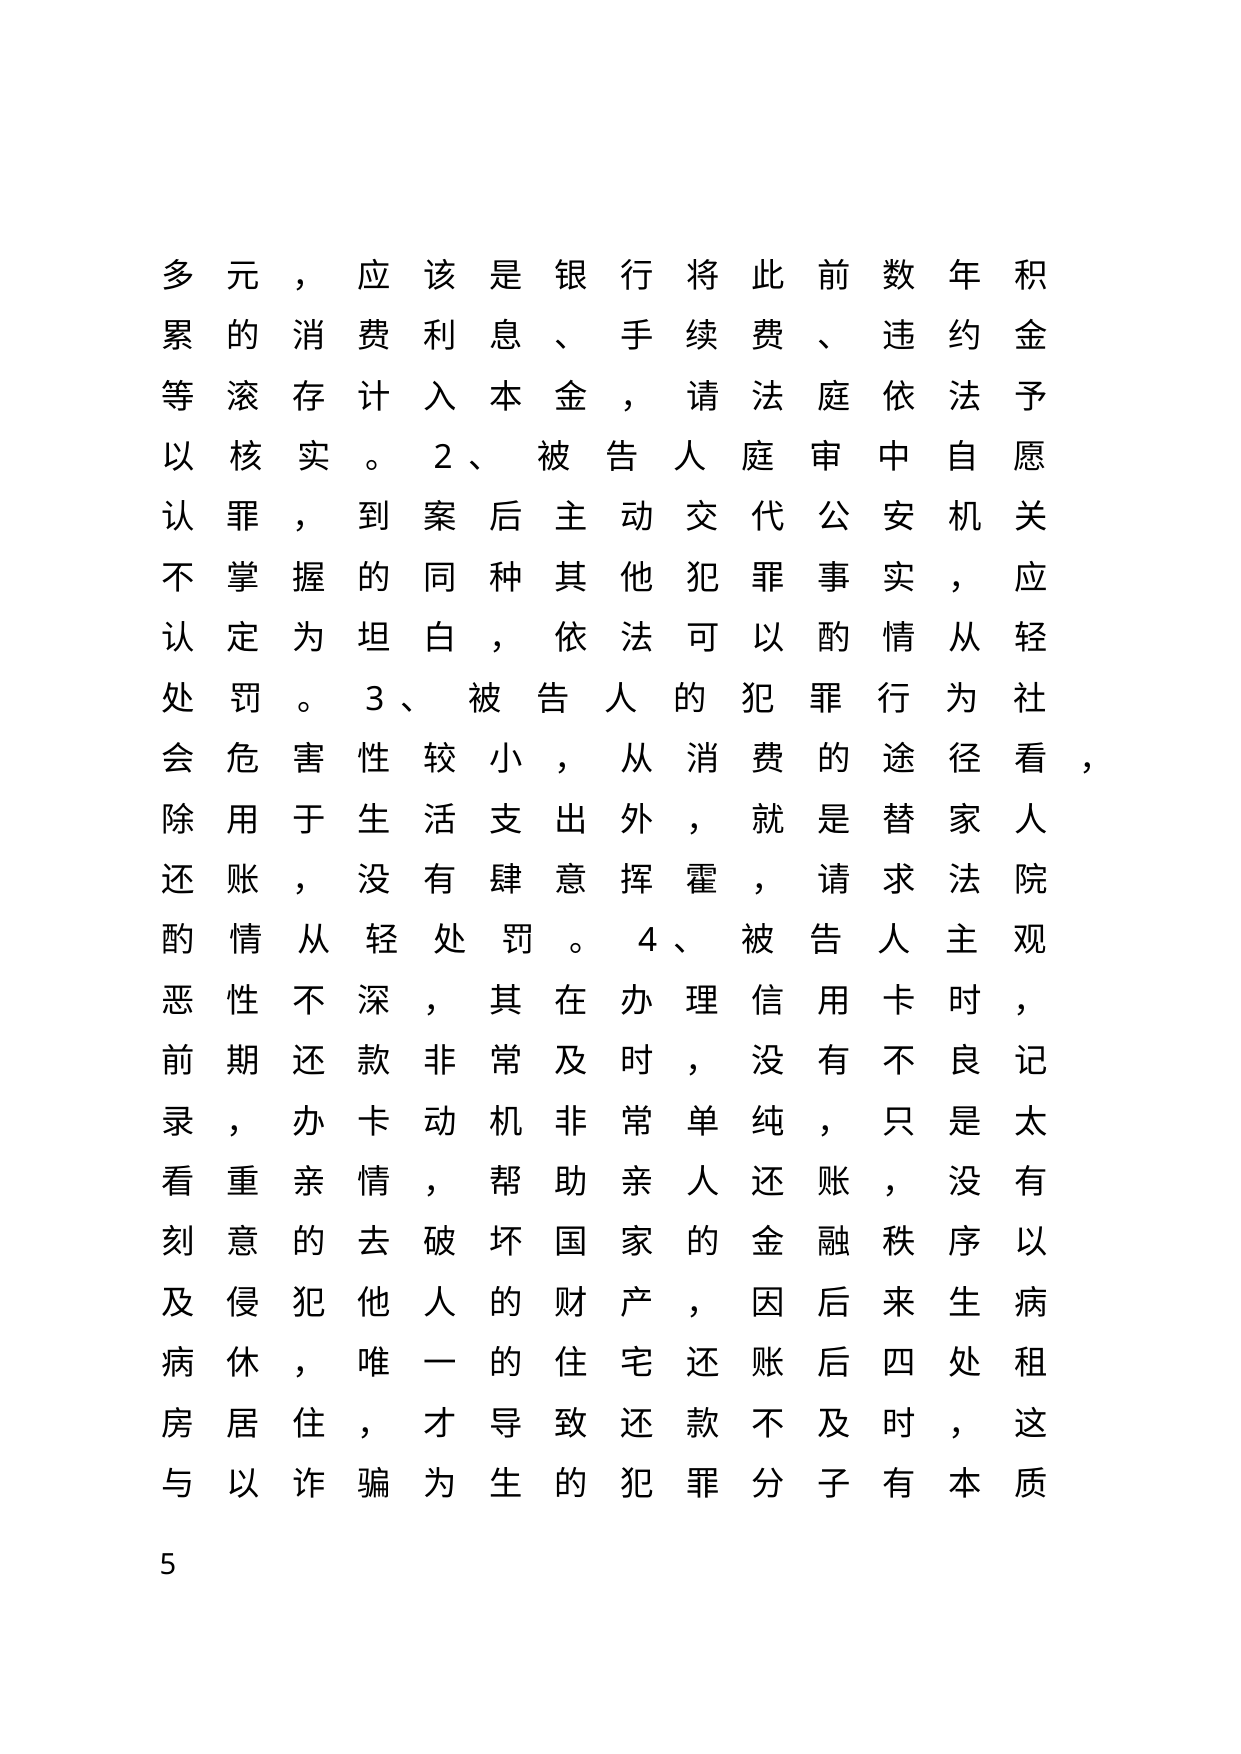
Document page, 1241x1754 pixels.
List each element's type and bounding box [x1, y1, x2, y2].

text [161, 243, 1079, 1511]
